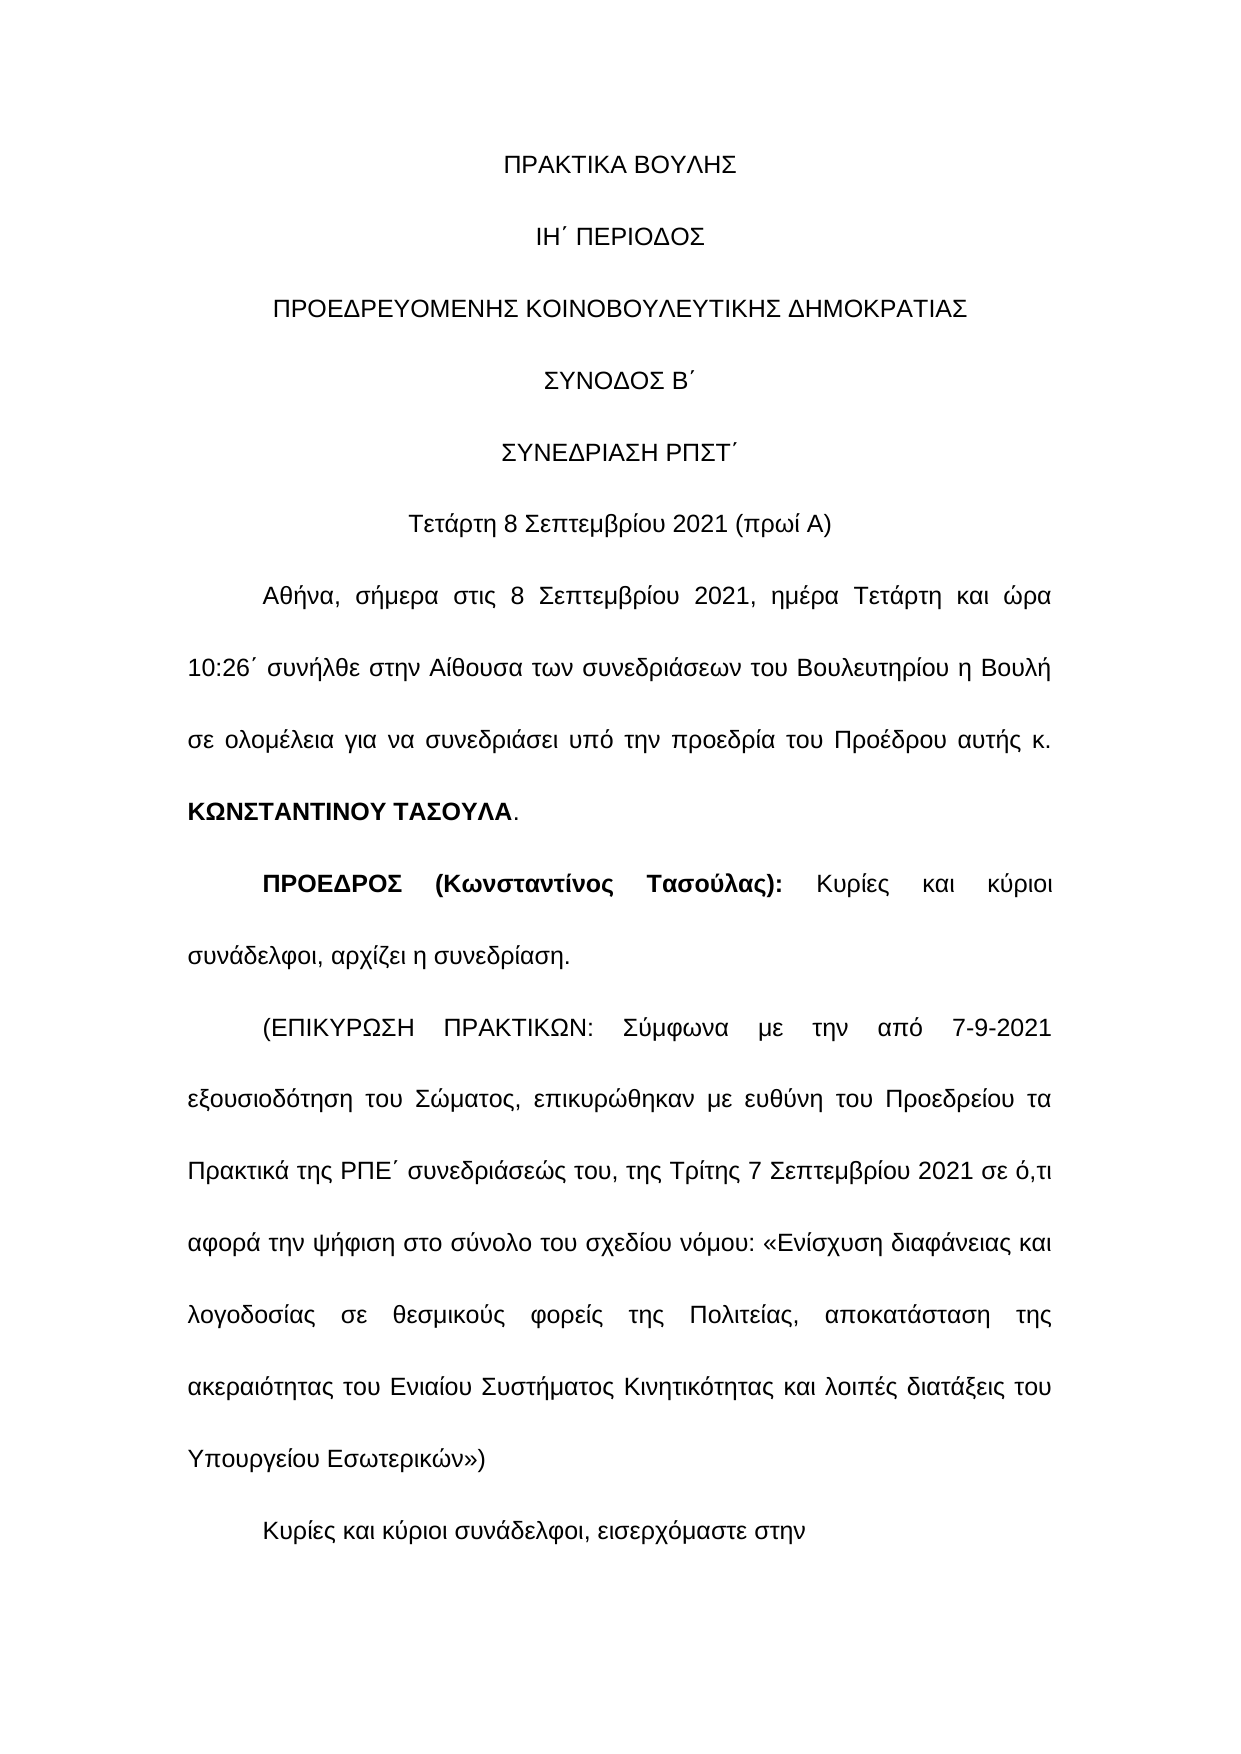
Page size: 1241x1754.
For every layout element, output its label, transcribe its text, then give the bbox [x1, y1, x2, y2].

text ΣΥΝΟΔΟΣ B΄ [187, 366, 1053, 394]
text ΣΥΝΕΔΡΙΑΣΗ ΡΠΣΤ΄ [187, 437, 1053, 466]
text ΠΡΟΕΔΡΕΥΟΜΕΝΗΣ ΚΟΙΝΟΒΟΥΛΕΥΤΙΚΗΣ ΔΗΜΟΚΡΑΤΙΑΣ [187, 294, 1053, 322]
text ΙΗ΄ ΠΕΡΙΟΔΟΣ [187, 222, 1053, 251]
text Τετάρτη 8 Σεπτεμβρίου 2021 (πρωί Α) [187, 509, 1053, 538]
text ΠΡΑΚΤΙΚΑ ΒΟΥΛΗΣ [187, 150, 1053, 179]
text Κυρίες και κύριοι συνάδελφοι, εισερχόμαστε στην [187, 1516, 1053, 1544]
text Αθήνα, σήμερα στις 8 Σεπτεμβρίου 2021, ημέρα Τετάρτη και ώρα 10:26΄ συνήλθε στην Αίθουσα των συνεδριάσεων του Βουλευτηρίου η Βουλή σε ολομέλεια για να συνεδριάσει υπό την προεδρία του Προέδρου αυτής κ. ΚΩΝΣΤΑΝΤΙΝΟΥ ΤΑΣΟΥΛΑ. [187, 581, 1053, 826]
text (ΕΠΙΚΥΡΩΣΗ ΠΡΑΚΤΙΚΩΝ: Σύμφωνα με την από 7-9-2021 εξουσιοδότηση του Σώματος, επικυρώθηκαν με ευθύνη του Προεδρείου τα Πρακτικά της ΡΠΕ΄ συνεδριάσεώς του, της Τρίτης 7 Σεπτεμβρίου 2021 σε ό,τι αφορά την ψήφιση στο σύνολο του σχεδίου νόμου: «Ενίσχυση διαφάνειας και λογοδοσίας σε θεσμικούς φορείς της Πολιτείας, αποκατάσταση της ακεραιότητας του Ενιαίου Συστήματος Κινητικότητας και λοιπές διατάξεις του Υπουργείου Εσωτερικών») [187, 1012, 1053, 1472]
text ΠΡΟΕΔΡΟΣ (Κωνσταντίνος Τασούλας): Κυρίες και κύριοι συνάδελφοι, αρχίζει η συνεδρίαση. [187, 869, 1053, 969]
